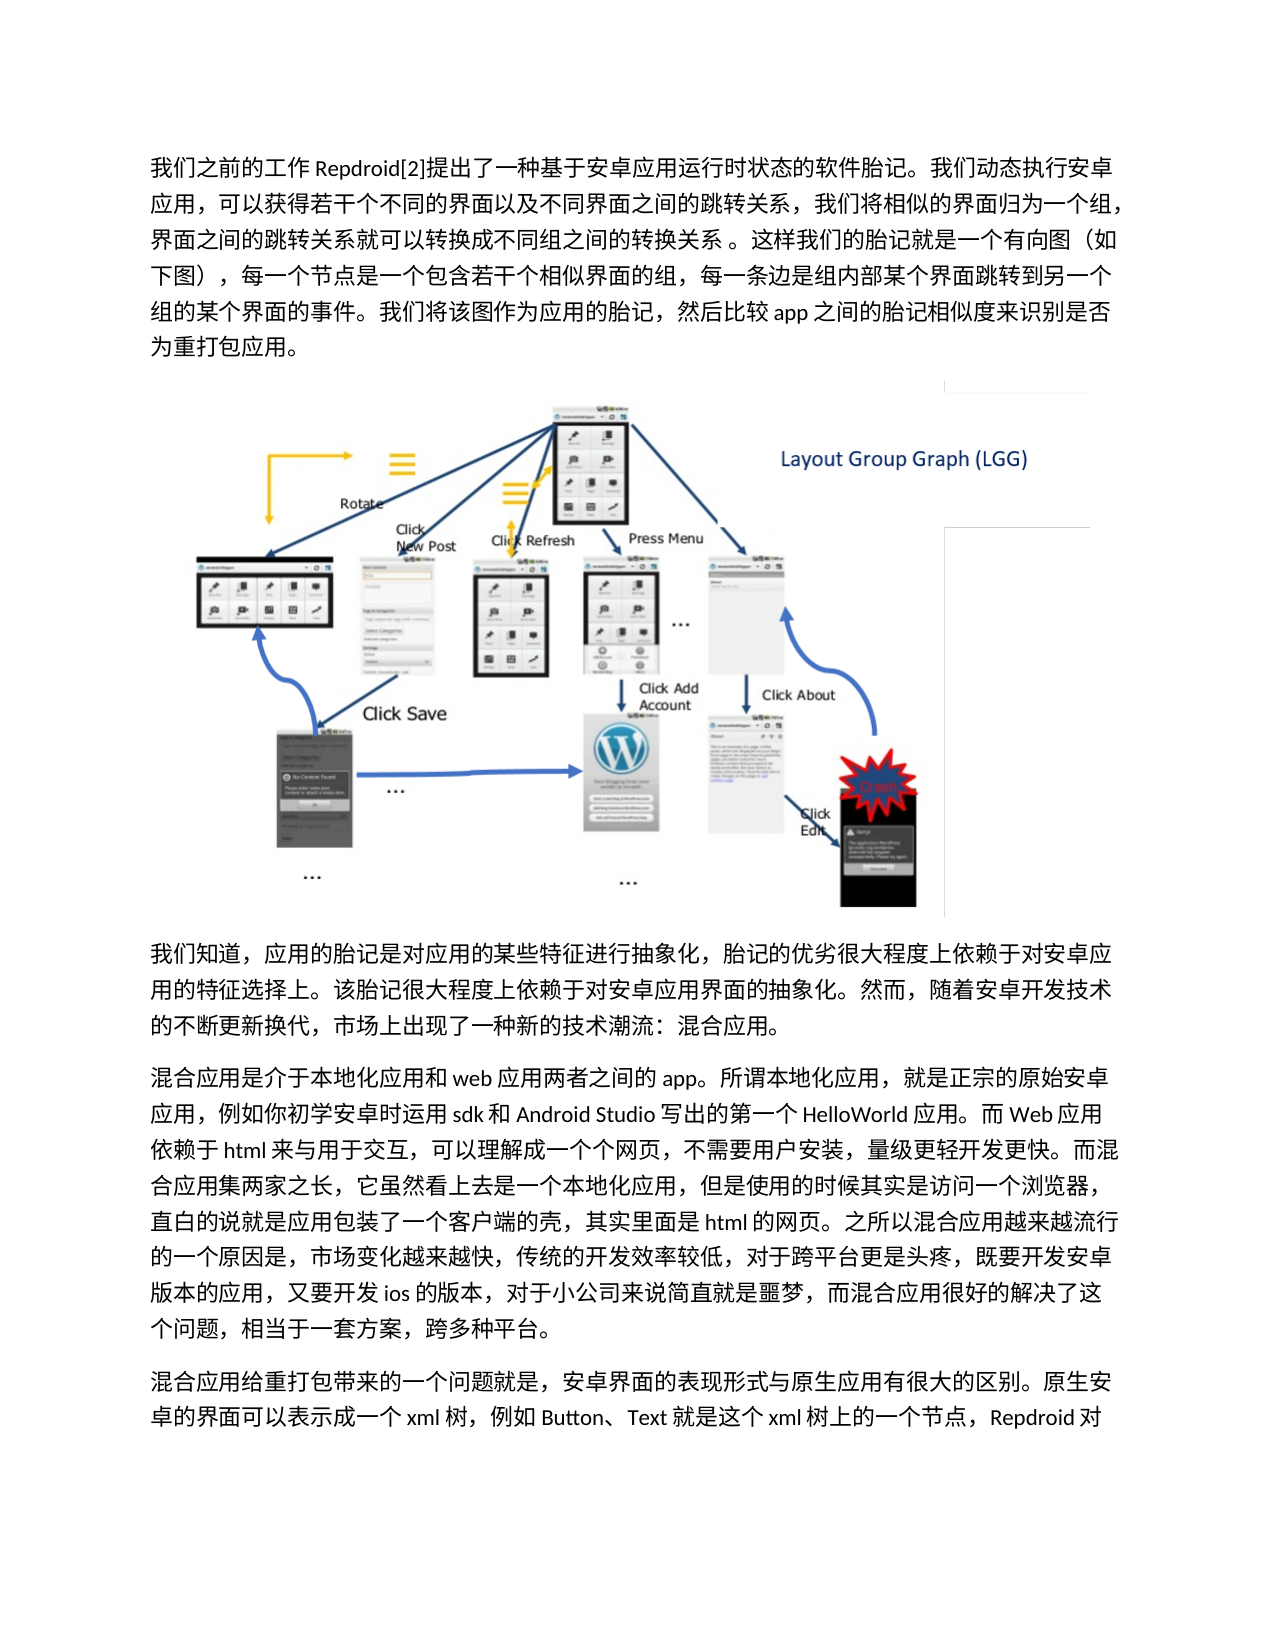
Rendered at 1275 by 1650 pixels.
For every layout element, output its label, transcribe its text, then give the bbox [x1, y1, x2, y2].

text 我们知道，应用的胎记是对应用的某些特征进行抽象化，胎记的优劣很大程度上依赖于对安卓应用的特征选择上。该胎记很大程度上依赖于对安卓应用界面的抽象化。然而，随着安卓开发技术的不断更新换代，市场上出现了一种新的技术潮流：混合应用。 [150, 936, 1125, 1041]
picture [184, 381, 1090, 917]
text 混合应用是介于本地化应用和web应用两者之间的app。所谓本地化应用，就是正宗的原始安卓应用，例如你初学安卓时运用sdk和Android Studio写出的第一个HelloWorld应用。而Web应用依赖于html来与用于交互，可以理解成一个个网页，不需要用户安装，量级更轻开发更快。而混合应用集两家之长，它虽然看上去是一个本地化应用，但是使用的时候其实是访问一个浏览器，直白的说就是应用包装了一个客户端的壳，其实里面是html的网页。之所以混合应用越来越流行的一个原因是，市场变化越来越快，传统的开发效率较低，对于跨平台更是头疼，既要开发安卓版本的应用，又要开发ios的版本，对于小公司来说简直就是噩梦，而混合应用很好的解决了这个问题，相当于一套方案，跨多种平台。 [150, 1060, 1125, 1344]
text 我们之前的工作Repdroid[2]提出了一种基于安卓应用运行时状态的软件胎记。我们动态执行安卓应用，可以获得若干个不同的界面以及不同界面之间的跳转关系，我们将相似的界面归为一个组，界面之间的跳转关系就可以转换成不同组之间的转换关系 。这样我们的胎记就是一个有向图（如下图），每一个节点是一个包含若干个相似界面的组，每一条边是组内部某个界面跳转到另一个组的某个界面的事件。我们将该图作为应用的胎记，然后比较app之间的胎记相似度来识别是否为重打包应用。 [150, 150, 1125, 362]
